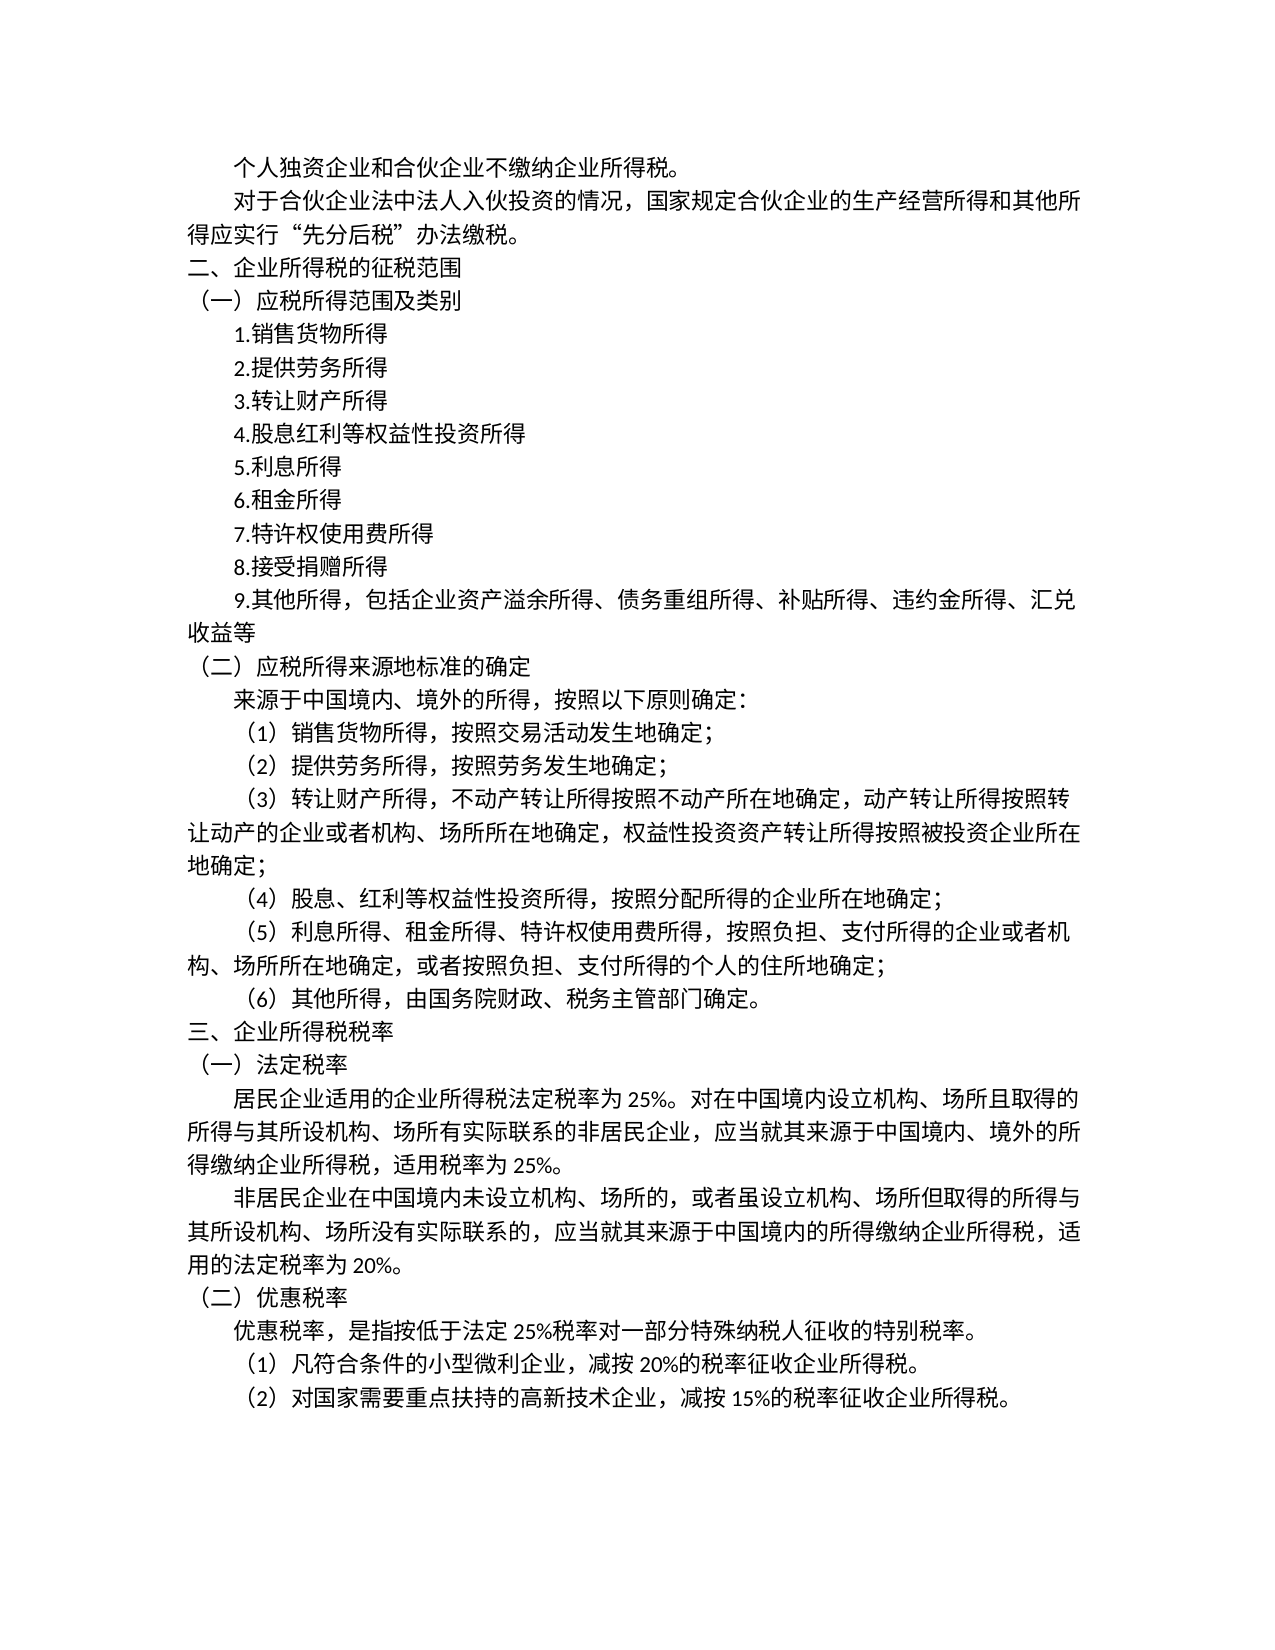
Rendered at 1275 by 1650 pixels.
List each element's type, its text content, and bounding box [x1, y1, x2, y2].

text （1）销售货物所得，按照交易活动发生地确定； [187, 715, 1087, 748]
text 3.转让财产所得 [187, 383, 1087, 416]
text 7.特许权使用费所得 [187, 516, 1087, 549]
text 1.销售货物所得 [187, 316, 1087, 349]
text （2）提供劳务所得，按照劳务发生地确定； [187, 748, 1087, 781]
text 个人独资企业和合伙企业不缴纳企业所得税。 [187, 150, 1087, 183]
text 居民企业适用的企业所得税法定税率为25%。对在中国境内设立机构、场所且取得的所得与其所设机构、场所有实际联系的非居民企业，应当就其来源于中国境内、境外的所得缴纳企业所得税，适用税率为25%。 [187, 1080, 1087, 1180]
text 8.接受捐赠所得 [187, 549, 1087, 582]
text （一）法定税率 [187, 1047, 1087, 1080]
text （6）其他所得，由国务院财政、税务主管部门确定。 [187, 981, 1087, 1014]
text 非居民企业在中国境内未设立机构、场所的，或者虽设立机构、场所但取得的所得与其所设机构、场所没有实际联系的，应当就其来源于中国境内的所得缴纳企业所得税，适用的法定税率为20%。 [187, 1180, 1087, 1280]
text 6.租金所得 [187, 482, 1087, 516]
text （一）应税所得范围及类别 [187, 283, 1087, 316]
text 9.其他所得，包括企业资产溢余所得、债务重组所得、补贴所得、违约金所得、汇兑收益等 [187, 582, 1087, 648]
text （4）股息、红利等权益性投资所得，按照分配所得的企业所在地确定； [187, 881, 1087, 914]
text 4.股息红利等权益性投资所得 [187, 416, 1087, 449]
text 优惠税率，是指按低于法定25%税率对一部分特殊纳税人征收的特别税率。 [187, 1313, 1087, 1346]
text 二、企业所得税的征税范围 [187, 250, 1087, 283]
text （2）对国家需要重点扶持的高新技术企业，减按15%的税率征收企业所得税。 [187, 1379, 1087, 1413]
text 2.提供劳务所得 [187, 349, 1087, 383]
text （3）转让财产所得，不动产转让所得按照不动产所在地确定，动产转让所得按照转让动产的企业或者机构、场所所在地确定，权益性投资资产转让所得按照被投资企业所在地确定； [187, 781, 1087, 881]
text 来源于中国境内、境外的所得，按照以下原则确定： [187, 682, 1087, 715]
text 5.利息所得 [187, 449, 1087, 482]
text 三、企业所得税税率 [187, 1014, 1087, 1047]
text 对于合伙企业法中法人入伙投资的情况，国家规定合伙企业的生产经营所得和其他所得应实行“先分后税”办法缴税。 [187, 183, 1087, 250]
text （二）优惠税率 [187, 1280, 1087, 1313]
text （二）应税所得来源地标准的确定 [187, 648, 1087, 682]
text （5）利息所得、租金所得、特许权使用费所得，按照负担、支付所得的企业或者机构、场所所在地确定，或者按照负担、支付所得的个人的住所地确定； [187, 914, 1087, 981]
text （1）凡符合条件的小型微利企业，减按20%的税率征收企业所得税。 [187, 1346, 1087, 1379]
